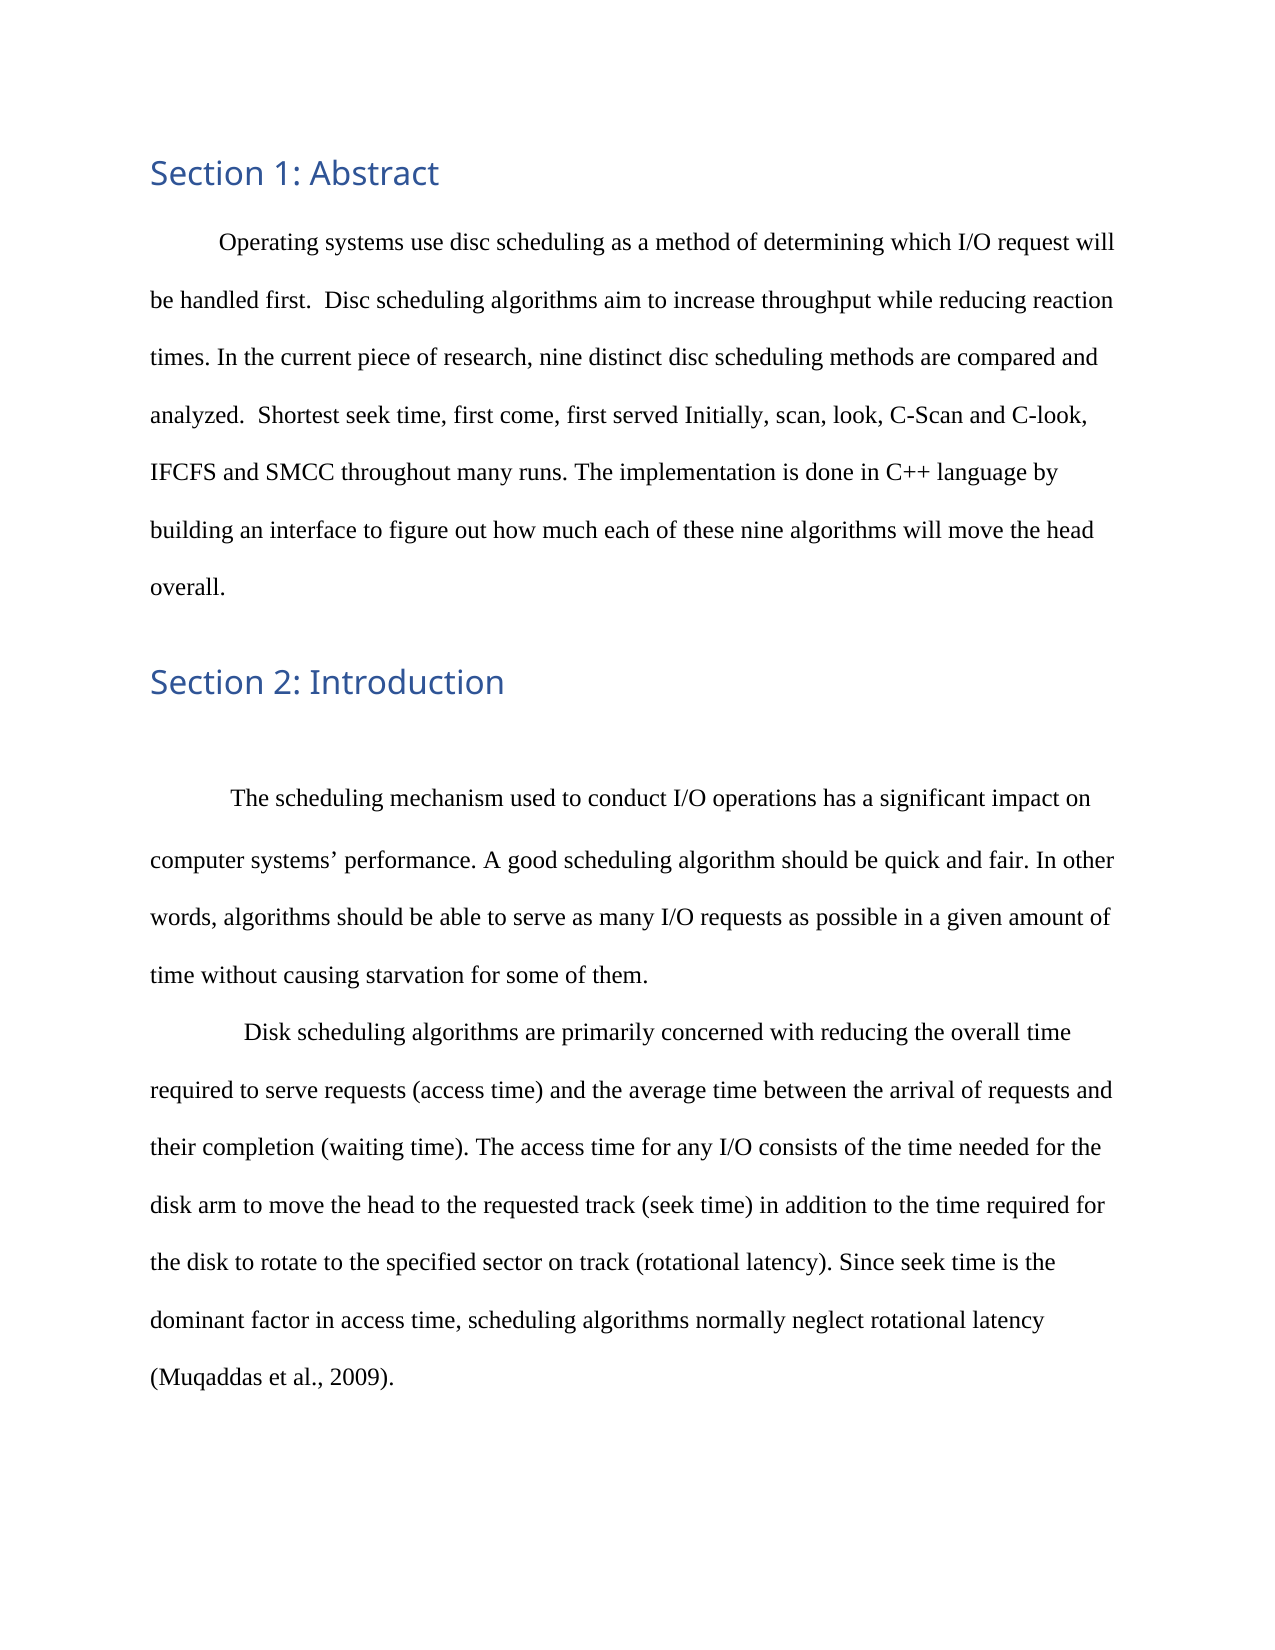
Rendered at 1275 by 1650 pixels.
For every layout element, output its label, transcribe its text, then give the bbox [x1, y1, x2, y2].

text words, algorithms should be able to serve as many I/O requests as possible in a given amount of time without causing starvation for some of them. [150, 902, 1125, 989]
subtitle Section 2: Introduction [150, 659, 1125, 704]
text computer systems’ performance. A good scheduling algorithm should be quick and fair. In other [150, 845, 1125, 874]
text Operating systems use disc scheduling as a method of determining which I/O request will be handled first. Disc scheduling algorithms aim to increase throughput while reducing reaction times. In the current piece of research, nine distinct disc scheduling methods are compared and analyzed. Shortest seek time, first come, first served Initially, scan, look, C-Scan and C-look, IFCFS and SMCC throughout many runs. The implementation is done in C++ language by building an interface to figure out how much each of these nine algorithms will move the head overall. [150, 227, 1125, 601]
text Disk scheduling algorithms are primarily concerned with reducing the overall time required to serve requests (access time) and the average time between the arrival of requests and their completion (waiting time). The access time for any I/O consists of the time needed for the disk arm to move the head to the requested track (seek time) in addition to the time required for the disk to rotate to the specified sector on track (rotational latency). Since seek time is the dominant factor in access time, scheduling algorithms normally neglect rotational latency (Muqaddas et al., 2009). [150, 1017, 1125, 1391]
subtitle Section 1: Abstract [150, 150, 1125, 195]
text The scheduling mechanism used to conduct I/O operations has a significant impact on [150, 783, 1125, 811]
